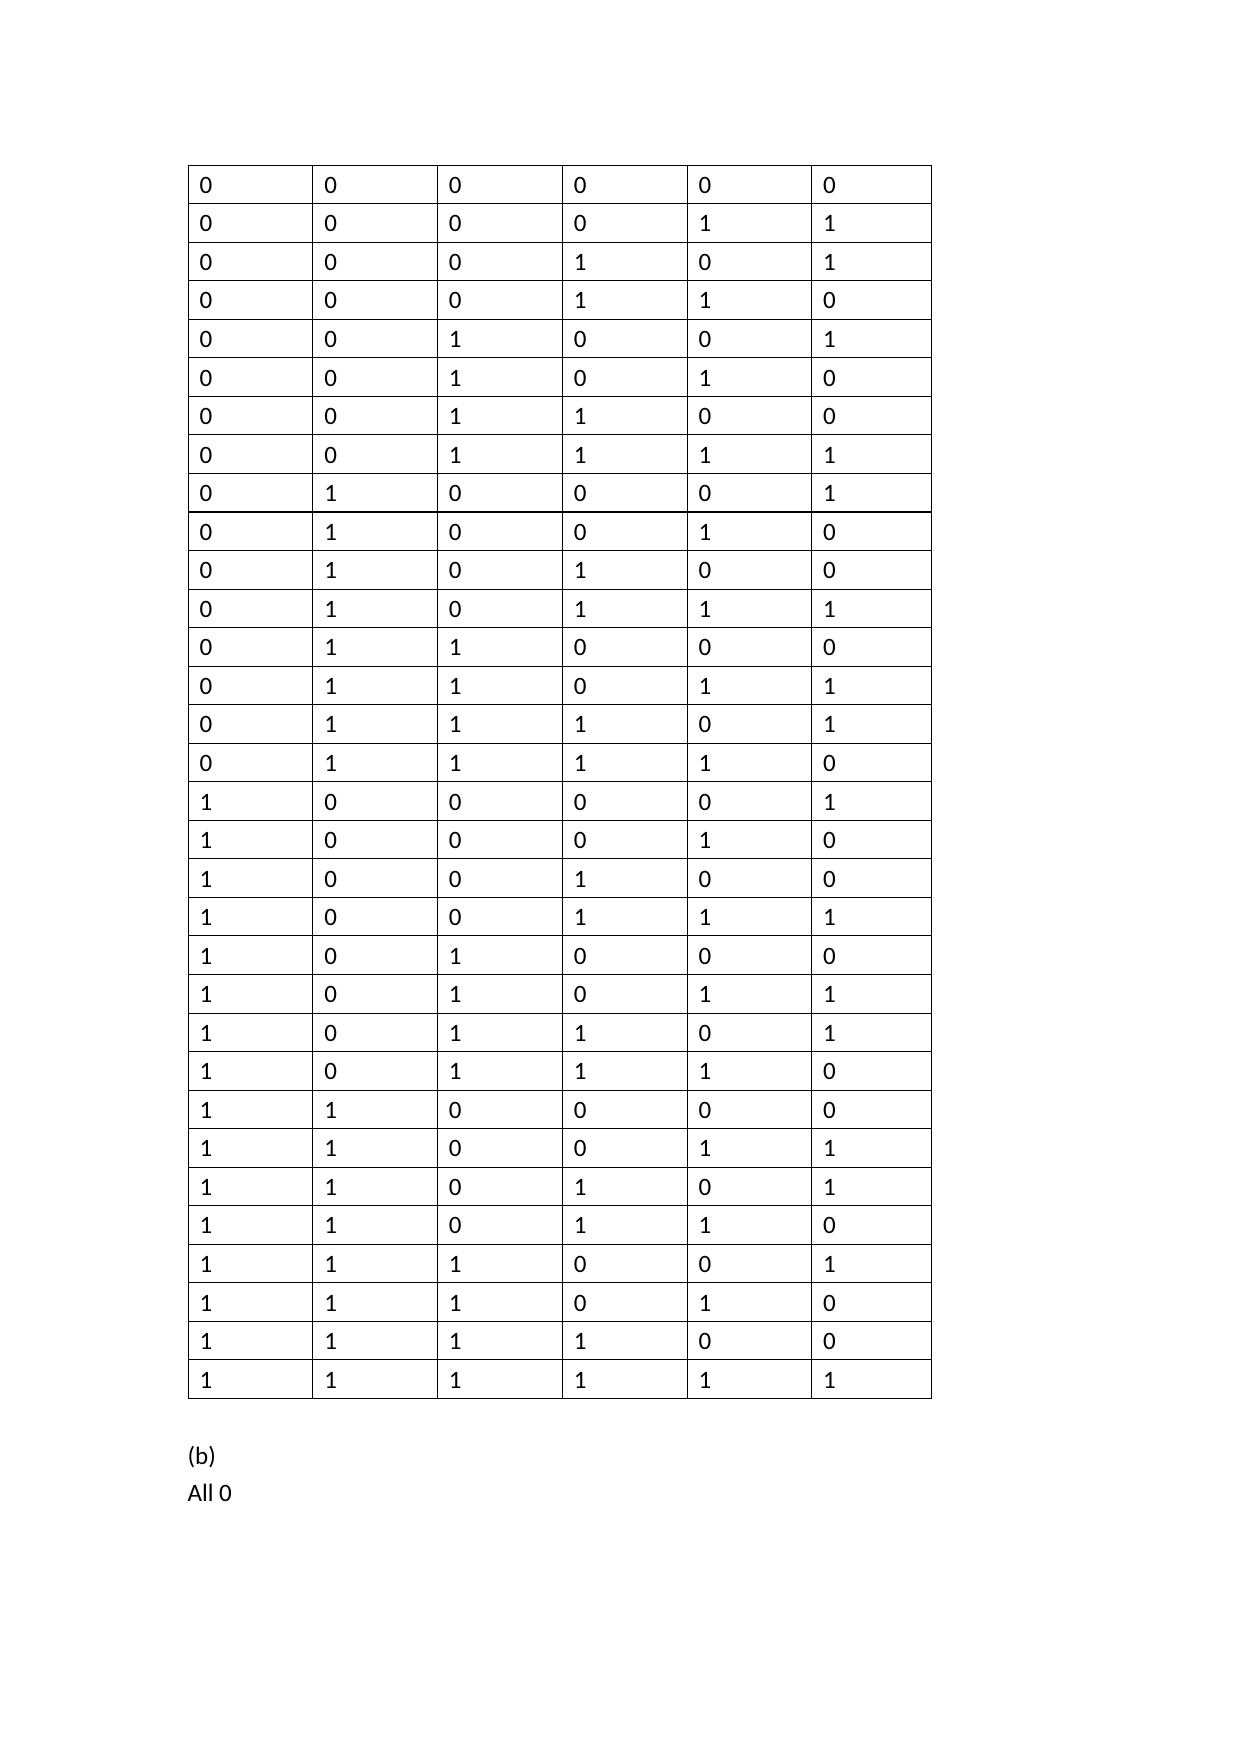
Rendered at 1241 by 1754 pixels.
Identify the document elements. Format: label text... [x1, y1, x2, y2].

table_cell 1 [313, 1206, 437, 1244]
table_cell 1 [189, 975, 312, 1012]
table_cell 1 [313, 667, 437, 704]
table_cell 0 [563, 358, 687, 396]
table_cell 0 [189, 590, 312, 627]
table_cell 1 [688, 1360, 811, 1398]
table_cell 0 [313, 204, 437, 242]
table_cell 0 [688, 1091, 811, 1128]
table_cell 1 [688, 358, 811, 396]
table_cell 1 [189, 1322, 312, 1359]
table_cell 1 [313, 551, 437, 588]
table_cell 0 [812, 166, 931, 203]
table_cell 1 [688, 898, 811, 935]
table_cell 1 [189, 1283, 312, 1321]
table_cell 0 [189, 204, 312, 242]
text All 0 [187, 1474, 1053, 1511]
table_cell 1 [313, 590, 437, 627]
table_cell 1 [438, 1014, 562, 1051]
table_cell 0 [313, 1014, 437, 1051]
table_cell 1 [438, 975, 562, 1012]
table_cell 1 [812, 1360, 931, 1398]
table_cell 0 [313, 859, 437, 897]
table_cell 0 [812, 513, 931, 550]
table_cell 1 [563, 859, 687, 897]
table_cell 0 [189, 166, 312, 203]
table_cell 0 [812, 397, 931, 434]
table_cell 0 [688, 628, 811, 666]
table_cell 0 [688, 705, 811, 743]
table_cell 1 [313, 513, 437, 550]
table_cell 0 [563, 1129, 687, 1167]
table_cell 1 [313, 1283, 437, 1321]
table_cell 1 [438, 744, 562, 781]
table_cell 0 [812, 1322, 931, 1359]
table_cell 1 [438, 628, 562, 666]
table_cell 1 [189, 1245, 312, 1282]
table_cell 0 [189, 243, 312, 280]
table_cell 0 [313, 898, 437, 935]
table_cell 0 [438, 782, 562, 820]
table_cell 0 [563, 782, 687, 820]
table_cell 0 [438, 1206, 562, 1244]
table_cell 1 [812, 320, 931, 357]
table_cell 0 [812, 859, 931, 897]
table_cell 1 [563, 1322, 687, 1359]
table_cell 0 [563, 513, 687, 550]
table_cell 0 [438, 590, 562, 627]
table_cell 1 [688, 975, 811, 1012]
table_cell 0 [812, 744, 931, 781]
table_cell 1 [812, 435, 931, 473]
table_cell 1 [189, 1014, 312, 1051]
table_cell 1 [563, 1014, 687, 1051]
table_cell 0 [812, 628, 931, 666]
table_cell 1 [189, 936, 312, 974]
table_cell 0 [688, 1322, 811, 1359]
table_cell 0 [812, 281, 931, 319]
table_cell 1 [563, 705, 687, 743]
table_cell 0 [812, 1283, 931, 1321]
table_cell 1 [812, 975, 931, 1012]
table_cell 0 [812, 551, 931, 588]
table_cell 1 [563, 898, 687, 935]
table_cell 1 [812, 782, 931, 820]
table_cell 0 [438, 821, 562, 858]
table_cell 0 [313, 936, 437, 974]
table_cell 0 [313, 1052, 437, 1089]
table_cell 0 [688, 474, 811, 511]
text (b) [187, 1436, 1053, 1474]
table_cell 1 [313, 705, 437, 743]
table_cell 1 [563, 281, 687, 319]
table_cell 1 [438, 435, 562, 473]
table_cell 0 [688, 397, 811, 434]
table_cell 0 [812, 358, 931, 396]
table_cell 1 [189, 821, 312, 858]
table_cell 1 [438, 667, 562, 704]
table_cell 0 [688, 1168, 811, 1205]
table_cell 1 [313, 1322, 437, 1359]
table_cell 0 [688, 551, 811, 588]
table_cell 1 [189, 1129, 312, 1167]
table_cell 0 [189, 667, 312, 704]
table_cell 0 [438, 513, 562, 550]
table_cell 0 [812, 1091, 931, 1128]
table_cell 0 [313, 397, 437, 434]
table_cell 1 [313, 1168, 437, 1205]
table_cell 0 [313, 975, 437, 1012]
table_cell 1 [313, 1245, 437, 1282]
table_cell 0 [563, 1283, 687, 1321]
table_cell 0 [189, 435, 312, 473]
table_cell 1 [688, 590, 811, 627]
table_cell 1 [688, 435, 811, 473]
table_cell 1 [812, 1245, 931, 1282]
table_cell 1 [438, 1322, 562, 1359]
table_cell 1 [313, 1360, 437, 1398]
table_cell 1 [688, 281, 811, 319]
table_cell 0 [438, 281, 562, 319]
table_cell 0 [313, 166, 437, 203]
table_cell 1 [563, 1052, 687, 1089]
table_cell 1 [438, 320, 562, 357]
table_cell 1 [189, 1168, 312, 1205]
table_cell 1 [688, 513, 811, 550]
table_cell 1 [688, 1129, 811, 1167]
table_cell 1 [688, 667, 811, 704]
table_cell 1 [313, 1129, 437, 1167]
table_cell 0 [438, 1091, 562, 1128]
table_cell 0 [438, 898, 562, 935]
table_cell 1 [812, 667, 931, 704]
table_cell 0 [189, 551, 312, 588]
table_cell 1 [688, 821, 811, 858]
table_cell 1 [812, 204, 931, 242]
table_cell 1 [688, 204, 811, 242]
table_cell 1 [189, 859, 312, 897]
table_cell 1 [438, 358, 562, 396]
table_cell 1 [812, 1014, 931, 1051]
table_cell 0 [438, 551, 562, 588]
table_cell 1 [688, 1206, 811, 1244]
table_cell 0 [563, 1091, 687, 1128]
table_cell 1 [438, 1360, 562, 1398]
table_cell 0 [688, 859, 811, 897]
table_cell 1 [189, 898, 312, 935]
table_cell 1 [438, 1283, 562, 1321]
table_cell 1 [563, 590, 687, 627]
table_cell 0 [189, 744, 312, 781]
table_cell 0 [438, 243, 562, 280]
table_cell 0 [313, 281, 437, 319]
table_cell 1 [812, 243, 931, 280]
table_cell 0 [812, 1206, 931, 1244]
table_cell 1 [438, 1052, 562, 1089]
table_cell 0 [563, 936, 687, 974]
table_cell 0 [688, 166, 811, 203]
table_cell 0 [563, 1245, 687, 1282]
table_cell 0 [313, 782, 437, 820]
table_cell 1 [563, 435, 687, 473]
table_cell 1 [563, 1206, 687, 1244]
table_cell 1 [812, 898, 931, 935]
table_cell 0 [563, 166, 687, 203]
table_cell 1 [812, 590, 931, 627]
table_cell 0 [313, 435, 437, 473]
table_cell 1 [812, 1129, 931, 1167]
table_cell 0 [189, 281, 312, 319]
table_cell 1 [563, 1360, 687, 1398]
table_cell 0 [438, 204, 562, 242]
table_cell 1 [189, 1360, 312, 1398]
table_cell 0 [563, 628, 687, 666]
table_cell 0 [438, 166, 562, 203]
table_cell 1 [189, 782, 312, 820]
table_cell 0 [563, 821, 687, 858]
table_cell 0 [812, 1052, 931, 1089]
table_cell 1 [563, 397, 687, 434]
table_cell 1 [688, 1283, 811, 1321]
table_cell 0 [688, 782, 811, 820]
table_cell 0 [313, 320, 437, 357]
table_cell 0 [189, 320, 312, 357]
table_cell 1 [438, 936, 562, 974]
table_cell 1 [563, 1168, 687, 1205]
table_cell 1 [438, 397, 562, 434]
table_cell 0 [189, 705, 312, 743]
table_cell 1 [688, 1052, 811, 1089]
table_cell 1 [189, 1206, 312, 1244]
table_cell 0 [438, 474, 562, 511]
table_cell 1 [313, 474, 437, 511]
table_cell 1 [313, 744, 437, 781]
table_cell 0 [688, 320, 811, 357]
table_cell 0 [688, 1245, 811, 1282]
table_cell 1 [563, 243, 687, 280]
table_cell 1 [313, 628, 437, 666]
table_cell 1 [438, 705, 562, 743]
table_cell 0 [812, 936, 931, 974]
table_cell 1 [313, 1091, 437, 1128]
table_cell 0 [189, 358, 312, 396]
table_cell 1 [563, 744, 687, 781]
table_cell 0 [563, 474, 687, 511]
table_cell 0 [189, 397, 312, 434]
table_cell 0 [812, 821, 931, 858]
table_cell 1 [438, 1245, 562, 1282]
table_cell 1 [812, 474, 931, 511]
table_cell 1 [189, 1091, 312, 1128]
table_cell 0 [313, 358, 437, 396]
table_cell 1 [688, 744, 811, 781]
table_cell 0 [189, 628, 312, 666]
table_cell 0 [189, 513, 312, 550]
table_cell 0 [438, 1129, 562, 1167]
table_cell 1 [812, 705, 931, 743]
table_cell 0 [688, 1014, 811, 1051]
table_cell 0 [688, 243, 811, 280]
table_cell 1 [812, 1168, 931, 1205]
table_cell 0 [438, 1168, 562, 1205]
table_cell 0 [313, 821, 437, 858]
table_cell 0 [438, 859, 562, 897]
table_cell 1 [563, 551, 687, 588]
table_cell 0 [688, 936, 811, 974]
table_cell 0 [313, 243, 437, 280]
table_cell 0 [563, 204, 687, 242]
table_cell 1 [189, 1052, 312, 1089]
table_cell 0 [563, 975, 687, 1012]
table_cell 0 [189, 474, 312, 511]
table_cell 0 [563, 667, 687, 704]
table_cell 0 [563, 320, 687, 357]
